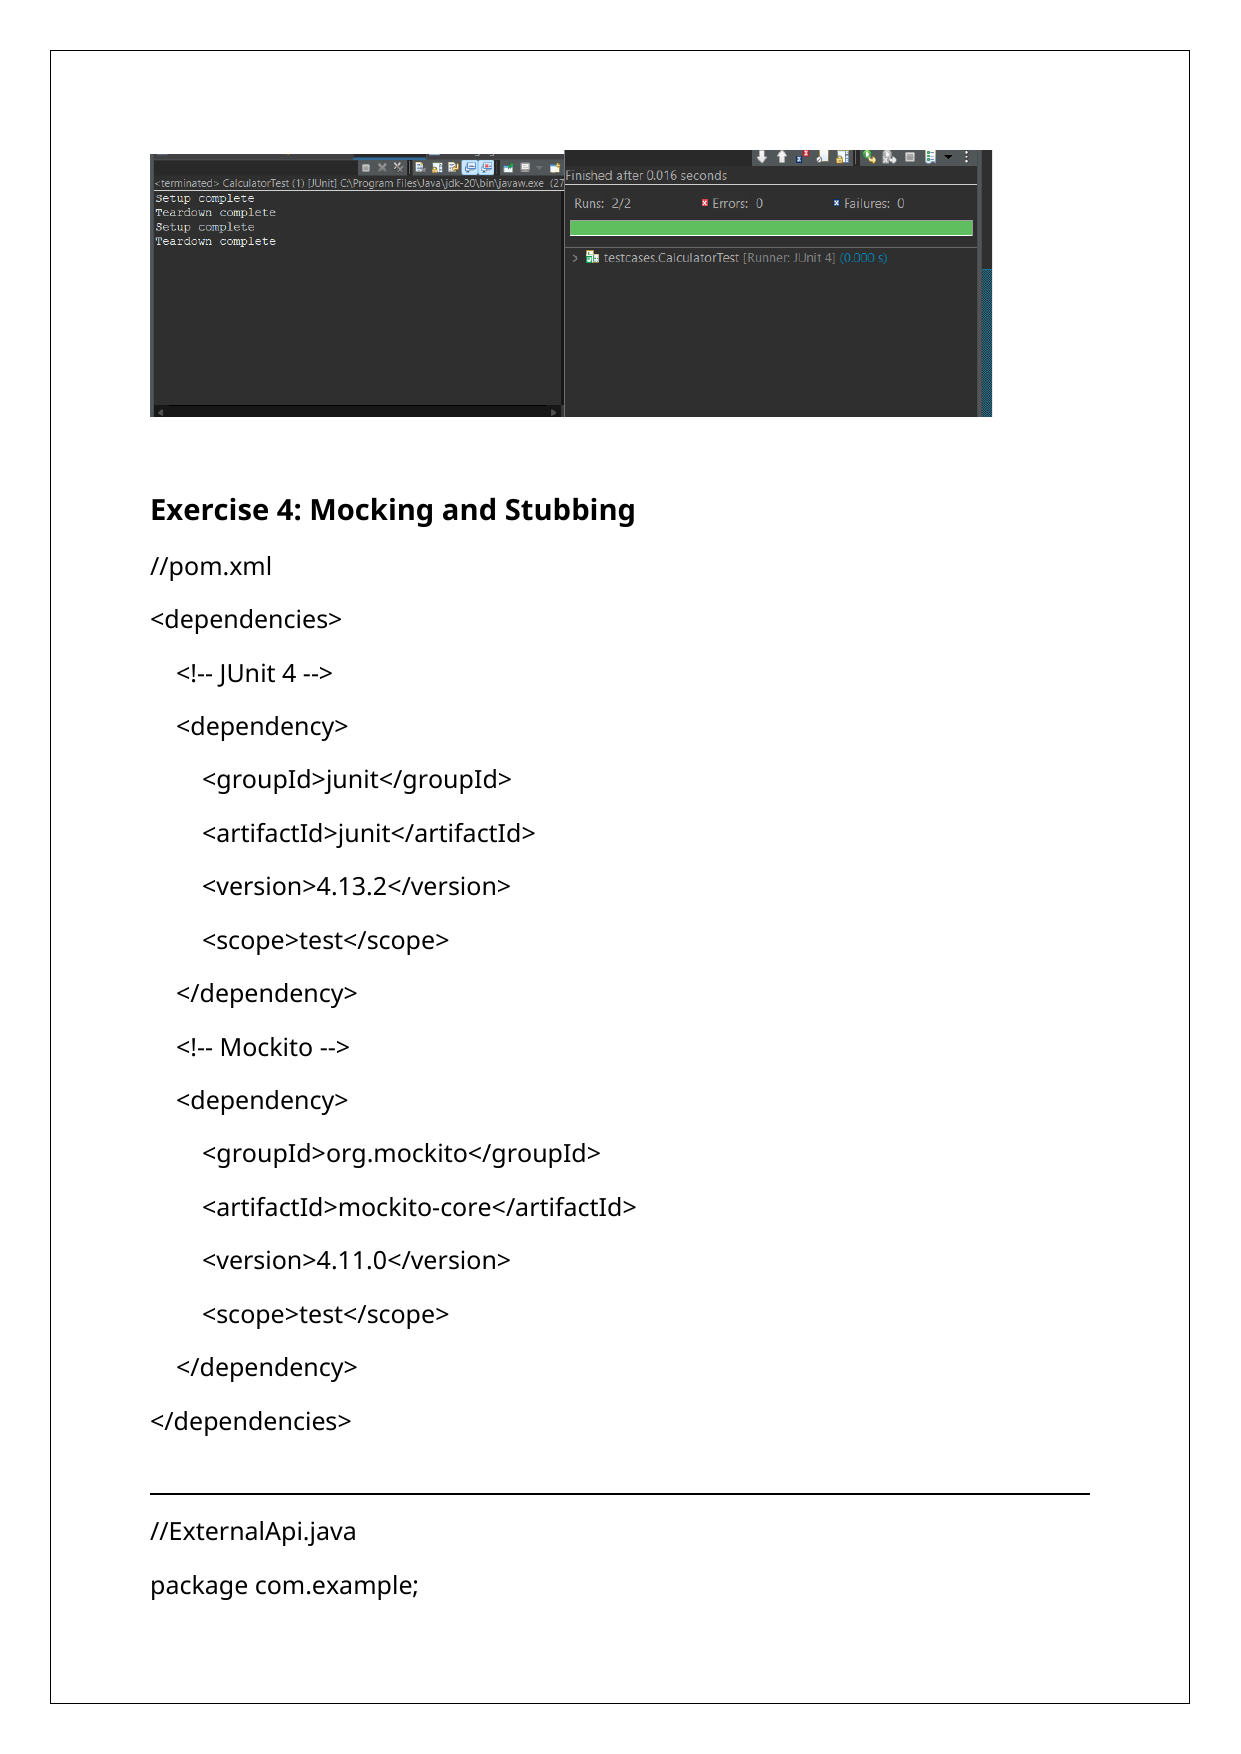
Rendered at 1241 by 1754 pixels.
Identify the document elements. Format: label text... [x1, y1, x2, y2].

text package com.example; [150, 1567, 1090, 1601]
text //ExternalApi.java [150, 1514, 1090, 1548]
text <artifactId>mockito-core</artifactId> [150, 1189, 1090, 1224]
text <scope>test</scope> [150, 1296, 1090, 1331]
text <!-- JUnit 4 --> [150, 655, 1090, 689]
text <artifactId>junit</artifactId> [150, 816, 1090, 849]
text <groupId>org.mockito</groupId> [150, 1136, 1090, 1170]
picture [150, 150, 993, 417]
text <version>4.11.0</version> [150, 1243, 1090, 1277]
text <version>4.13.2</version> [150, 869, 1090, 903]
text //pom.xml [150, 548, 1090, 582]
text </dependency> [150, 976, 1090, 1010]
text </dependency> [150, 1350, 1090, 1384]
text Exercise 4: Mocking and Stubbing [150, 489, 1090, 528]
text <groupId>junit</groupId> [150, 762, 1090, 796]
text <dependencies> [150, 602, 1090, 636]
text <!-- Mockito --> [150, 1029, 1090, 1063]
text </dependencies> [150, 1403, 1090, 1437]
text <dependency> [150, 709, 1090, 743]
text <scope>test</scope> [150, 922, 1090, 956]
text <dependency> [150, 1083, 1090, 1117]
